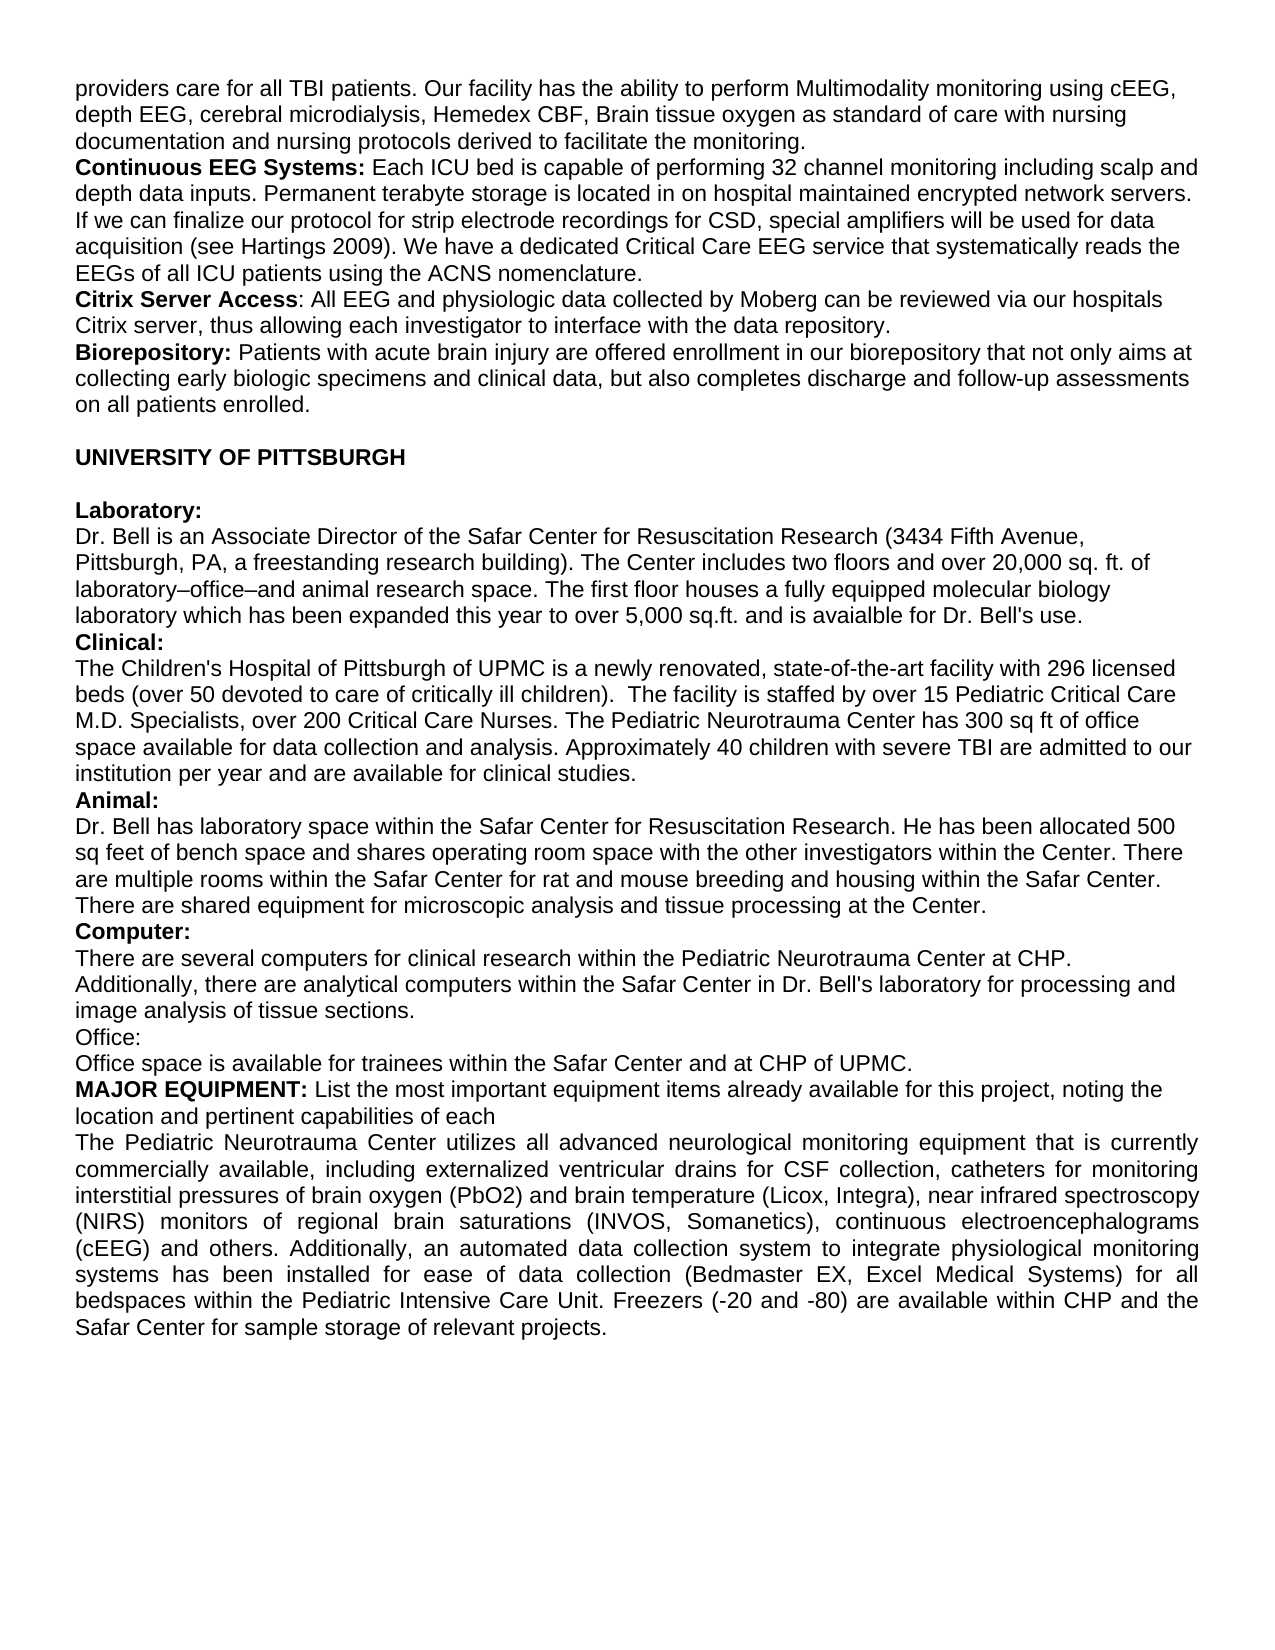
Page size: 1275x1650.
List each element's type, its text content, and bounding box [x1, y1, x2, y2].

text Office space is available for trainees within the Safar Center and at CHP of UPMC. [75, 1050, 1200, 1076]
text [75, 75, 1200, 154]
text Laboratory: [75, 497, 1200, 523]
text Computer: [75, 918, 1200, 945]
text Clinical: [75, 628, 1200, 655]
text Dr. Bell is an Associate Director of the Safar Center for Resuscitation Research (3434 Fifth Avenue, Pittsburgh, PA, a freestanding research building). The Center includes two floors and over 20,000 sq. ft. of laboratory–office–and animal research space. The first floor houses a fully equipped molecular biology laboratory which has been expanded this year to over 5,000 sq.ft. and is avaialble for Dr. Bell's use. [75, 523, 1200, 628]
text The Children's Hospital of Pittsburgh of UPMC is a newly renovated, state-of-the-art facility with 296 licensed beds (over 50 devoted to care of critically ill children). The facility is staffed by over 15 Pediatric Critical Care M.D. Specialists, over 200 Critical Care Nurses. The Pediatric Neurotrauma Center has 300 sq ft of office space available for data collection and analysis. Approximately 40 children with severe TBI are admitted to our institution per year and are available for clinical studies. [75, 655, 1200, 787]
text MAJOR EQUIPMENT: List the most important equipment items already available for this project, noting the location and pertinent capabilities of each [75, 1076, 1200, 1129]
text The Pediatric Neurotrauma Center utilizes all advanced neurological monitoring equipment that is currently commercially available, including externalized ventricular drains for CSF collection, catheters for monitoring interstitial pressures of brain oxygen (PbO2) and brain temperature (Licox, Integra), near infrared spectroscopy (NIRS) monitors of regional brain saturations (INVOS, Somanetics), continuous electroencephalograms (cEEG) and others. Additionally, an automated data collection system to integrate physiological monitoring systems has been installed for ease of data collection (Bedmaster EX, Excel Medical Systems) for all bedspaces within the Pediatric Intensive Care Unit. Freezers (-20 and -80) are available within CHP and the Safar Center for sample storage of relevant projects. [75, 1129, 1200, 1340]
text There are several computers for clinical research within the Pediatric Neurotrauma Center at CHP. Additionally, there are analytical computers within the Safar Center in Dr. Bell's laboratory for processing and image analysis of tissue sections. [75, 945, 1200, 1024]
text Citrix Server Access: All EEG and physiologic data collected by Moberg can be reviewed via our hospitals Citrix server, thus allowing each investigator to interface with the data repository. [75, 286, 1200, 338]
text Dr. Bell has laboratory space within the Safar Center for Resuscitation Research. He has been allocated 500 sq feet of bench space and shares operating room space with the other investigators within the Center. There are multiple rooms within the Safar Center for rat and mouse breeding and housing within the Safar Center. There are shared equipment for microscopic analysis and tissue processing at the Center. [75, 813, 1200, 918]
text Office: [75, 1024, 1200, 1050]
text Biorepository: Patients with acute brain injury are offered enrollment in our biorepository that not only aims at collecting early biologic specimens and clinical data, but also completes discharge and follow-up assessments on all patients enrolled. [75, 338, 1200, 418]
text UNIVERSITY OF PITTSBURGH [75, 444, 1200, 470]
text Continuous EEG Systems: Each ICU bed is capable of performing 32 channel monitoring including scalp and depth data inputs. Permanent terabyte storage is located in on hospital maintained encrypted network servers. If we can finalize our protocol for strip electrode recordings for CSD, special amplifiers will be used for data acquisition (see Hartings 2009). We have a dedicated Critical Care EEG service that systematically reads the EEGs of all ICU patients using the ACNS nomenclature. [75, 154, 1200, 286]
text Animal: [75, 787, 1200, 813]
